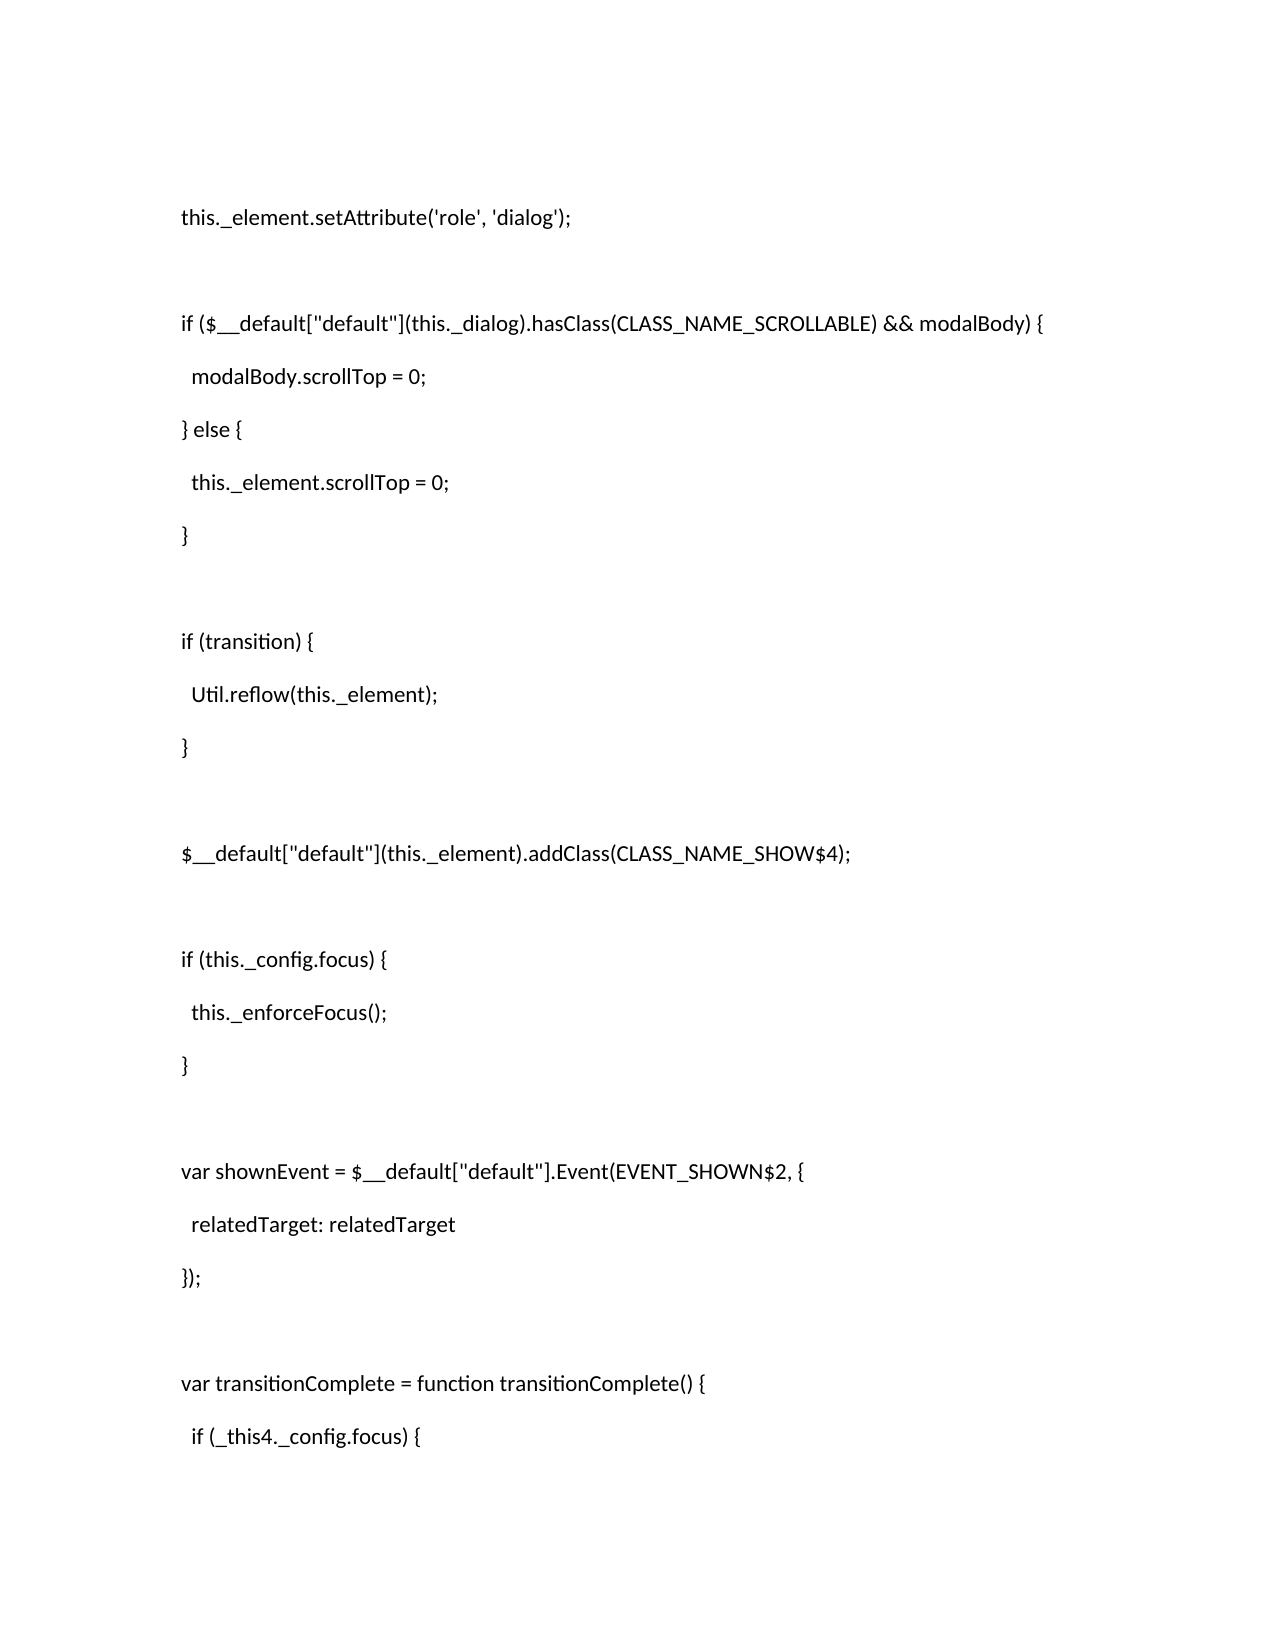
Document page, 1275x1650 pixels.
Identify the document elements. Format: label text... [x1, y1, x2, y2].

text if (this._config.focus) { [150, 945, 1125, 973]
text if (transition) { [150, 627, 1125, 655]
text } [150, 733, 1125, 761]
text }); [150, 1263, 1125, 1291]
text relatedTarget: relatedTarget [150, 1210, 1125, 1238]
text var transitionComplete = function transitionComplete() { [150, 1369, 1125, 1397]
text if ($__default["default"](this._dialog).hasClass(CLASS_NAME_SCROLLABLE) && modalBody) { [150, 309, 1125, 337]
text $__default["default"](this._element).addClass(CLASS_NAME_SHOW$4); [150, 839, 1125, 867]
text } [150, 1051, 1125, 1079]
text if (_this4._config.focus) { [150, 1422, 1125, 1451]
text var shownEvent = $__default["default"].Event(EVENT_SHOWN$2, { [150, 1157, 1125, 1185]
text this._enforceFocus(); [150, 998, 1125, 1026]
text } [150, 521, 1125, 549]
text this._element.setAttribute('role', 'dialog'); [150, 203, 1125, 231]
text } else { [150, 415, 1125, 443]
text Util.reflow(this._element); [150, 680, 1125, 708]
text modalBody.scrollTop = 0; [150, 362, 1125, 390]
text this._element.scrollTop = 0; [150, 468, 1125, 496]
